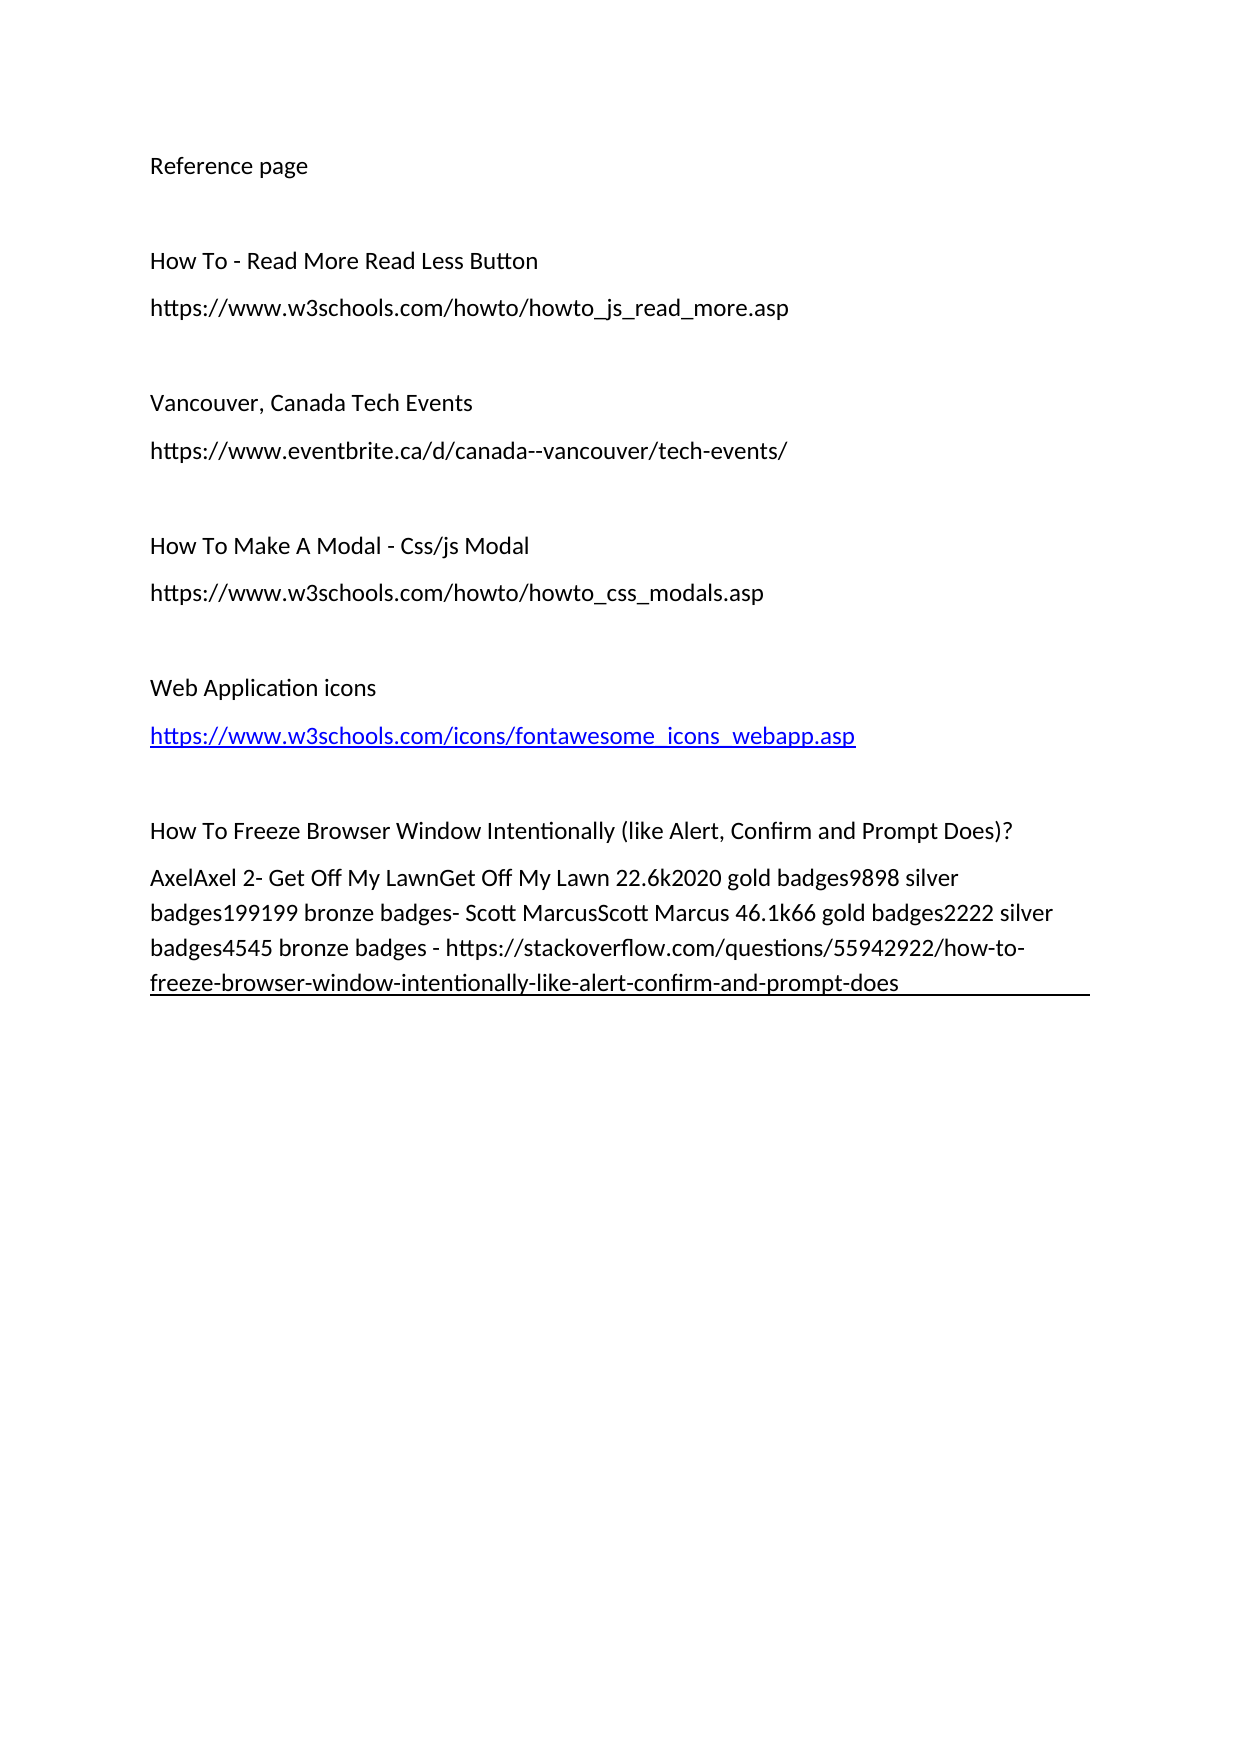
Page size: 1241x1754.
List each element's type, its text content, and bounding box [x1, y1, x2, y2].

text AxelAxel 2- Get Off My LawnGet Off My Lawn 22.6k2020 gold badges9898 silver badges199199 bronze badges- Scott MarcusScott Marcus 46.1k66 gold badges2222 silver badges4545 bronze badges - https://stackoverflow.com/questions/55942922/how-to-freeze-browser-window-intentionally-like-alert-confirm-and-prompt-does [150, 862, 1090, 994]
text https://www.w3schools.com/icons/fontawesome_icons_webapp.asp [150, 720, 1090, 751]
text https://www.w3schools.com/howto/howto_js_read_more.asp [150, 292, 1090, 323]
text How To - Read More Read Less Button [150, 245, 1090, 276]
text https://www.w3schools.com/howto/howto_css_modals.asp [150, 577, 1090, 608]
text Reference page [150, 150, 1090, 181]
text Web Application icons [150, 672, 1090, 703]
text Vancouver, Canada Tech Events [150, 387, 1090, 418]
text How To Freeze Browser Window Intentionally (like Alert, Confirm and Prompt Does)? [150, 815, 1090, 846]
text How To Make A Modal - Css/js Modal [150, 530, 1090, 561]
text https://www.eventbrite.ca/d/canada--vancouver/tech-events/ [150, 435, 1090, 466]
